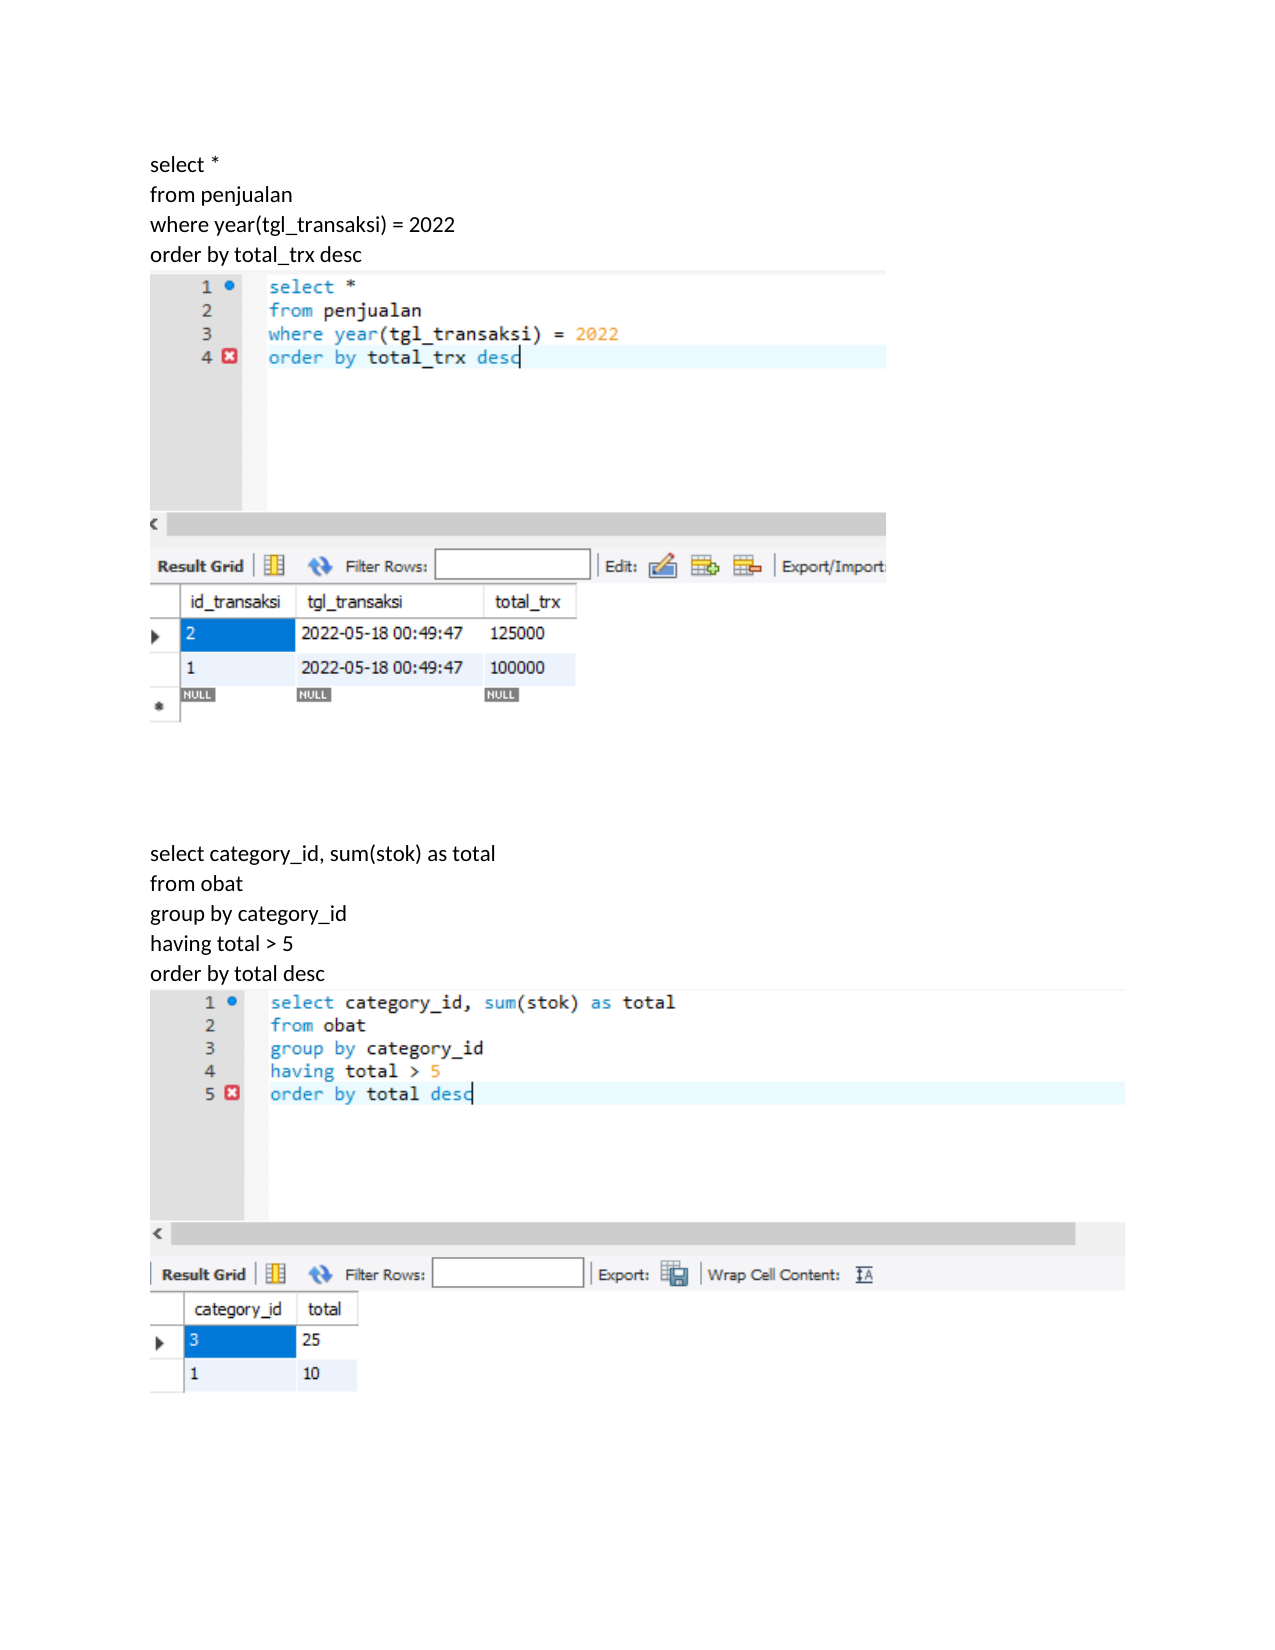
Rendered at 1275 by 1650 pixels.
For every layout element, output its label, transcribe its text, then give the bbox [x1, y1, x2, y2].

list select category_id, sum(stok) as total [150, 839, 1125, 867]
list from obat [150, 869, 1125, 897]
list order by total_trx desc [150, 241, 1125, 269]
list group by category_id [150, 899, 1125, 927]
picture [150, 989, 1125, 1407]
list select * [150, 150, 1125, 178]
list where year(tgl_transaksi) = 2022 [150, 210, 1125, 238]
list having total > 5 [150, 929, 1125, 957]
list from penjualan [150, 180, 1125, 208]
picture [150, 270, 887, 746]
list order by total desc [150, 959, 1125, 987]
